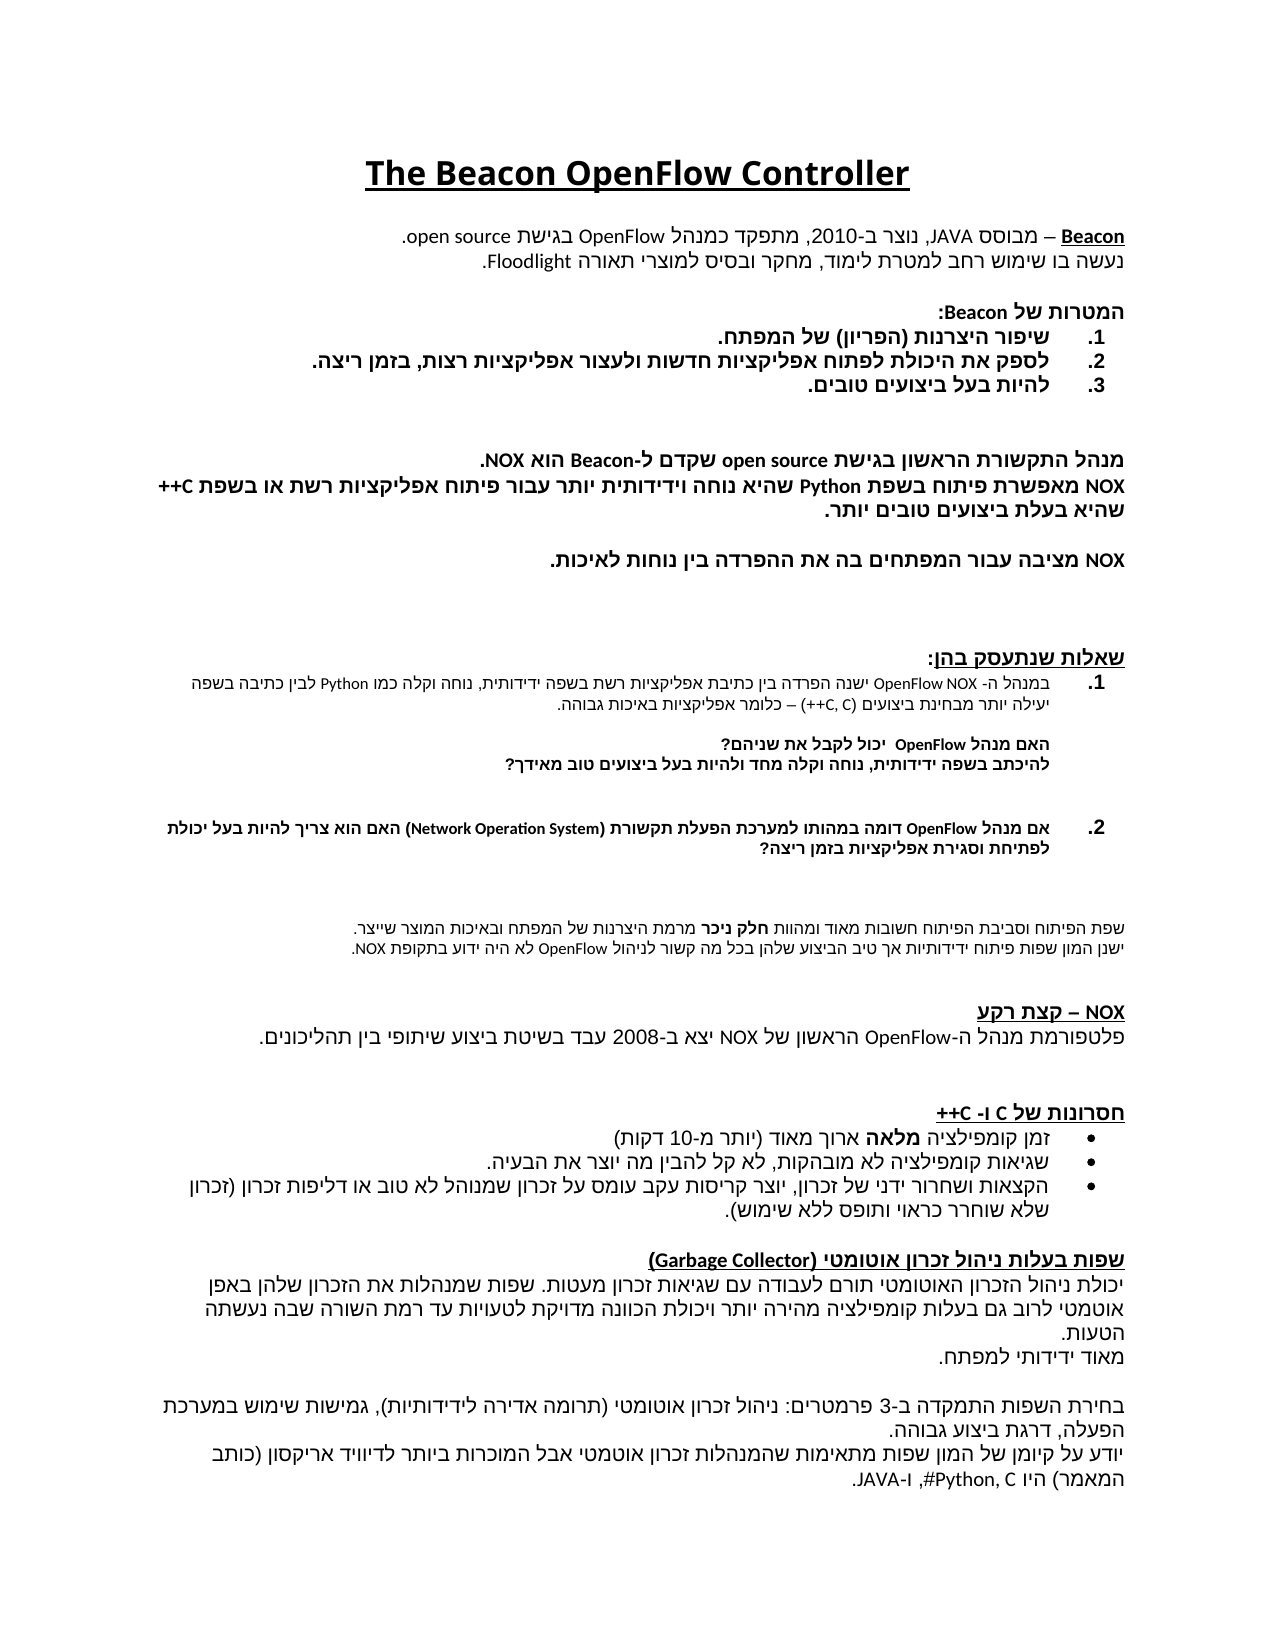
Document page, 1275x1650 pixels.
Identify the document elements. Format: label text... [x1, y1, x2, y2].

text נעשה בו שימוש רחב למטרת לימוד, מחקר ובסיס למוצרי תאורה Floodlight. [150, 248, 1125, 274]
text NOX מציבה עבור המפתחים בה את ההפרדה בין נוחות לאיכות. [150, 548, 1125, 573]
list הקצאות ושחרור ידני של זכרון, יוצר קריסות עקב עומס על זכרון שמנוהל לא טוב או דליפות זכרון (זכרון שלא שוחרר כראוי ותופס ללא שימוש). [150, 1174, 1087, 1222]
text שפות בעלות ניהול זכרון אוטומטי (Garbage Collector) [150, 1247, 1125, 1273]
text פלטפורמת מנהל ה-OpenFlow הראשון של NOX יצא ב-2008 עבד בשיטת ביצוע שיתופי בין תהליכונים. [150, 1024, 1125, 1050]
text שאלות שנתעסק בהן: [150, 646, 1125, 670]
list לספק את היכולת לפתוח אפליקציות חדשות ולעצור אפליקציות רצות, בזמן ריצה. [150, 349, 1087, 373]
text המטרות של Beacon: [150, 299, 1125, 325]
list שיפור היצרנות (הפריון) של המפתח. [150, 325, 1087, 349]
text ישנן המון שפות פיתוח ידידותיות אך טיב הביצוע שלהן בכל מה קשור לניהול OpenFlow לא היה ידוע בתקופת NOX. [150, 938, 1125, 958]
text חסרונות של C ו- C++ [150, 1101, 1125, 1126]
text NOX – קצת רקע [150, 999, 1125, 1024]
text להיכתב בשפה ידידותית, נוחה וקלה מחד ולהיות בעל ביצועים טוב מאידך? [150, 755, 1050, 774]
list שגיאות קומפילציה לא מובהקות, לא קל להבין מה יוצר את הבעיה. [150, 1150, 1087, 1174]
text מנהל התקשורת הראשון בגישת open source שקדם ל-Beacon הוא NOX. NOX מאפשרת פיתוח בשפת Python שהיא נוחה וידידותית יותר עבור פיתוח אפליקציות רשת או בשפת C++ שהיא בעלת ביצועים טובים יותר. [150, 447, 1125, 522]
list במנהל ה- OpenFlow NOX ישנה הפרדה בין כתיבת אפליקציות רשת בשפה ידידותית, נוחה וקלה כמו Python לבין כתיבה בשפה יעילה יותר מבחינת ביצועים (C, C++) – כלומר אפליקציות באיכות גבוהה. [150, 670, 1087, 714]
text The Beacon OpenFlow Controller [150, 150, 1125, 195]
text Beacon – מבוסס JAVA, נוצר ב-2010, מתפקד כמנהל OpenFlow בגישת open source. [150, 223, 1125, 248]
text שפת הפיתוח וסביבת הפיתוח חשובות מאוד ומהוות חלק ניכר מרמת היצרנות של המפתח ובאיכות המוצר שייצר. [150, 919, 1125, 938]
list להיות בעל ביצועים טובים. [150, 373, 1087, 397]
list זמן קומפילציה מלאה ארוך מאוד (יותר מ-10 דקות) [150, 1126, 1087, 1150]
text האם מנהל OpenFlow יכול לקבל את שניהם? [150, 734, 1050, 755]
text יכולת ניהול הזכרון האוטומטי תורם לעבודה עם שגיאות זכרון מעטות. שפות שמנהלות את הזכרון שלהן באפן אוטמטי לרוב גם בעלות קומפילציה מהירה יותר ויכולת הכוונה מדויקת לטעויות עד רמת השורה שבה נעשתה הטעות. מאוד ידידותי למפתח. [150, 1273, 1125, 1369]
text בחירת השפות התמקדה ב-3 פרמטרים: ניהול זכרון אוטומטי (תרומה אדירה לידידותיות), גמישות שימוש במערכת הפעלה, דרגת ביצוע גבוהה. יודע על קיומן של המון שפות מתאימות שהמנהלות זכרון אוטמטי אבל המוכרות ביותר לדיוויד אריקסון (כותב המאמר) היו Python, C#, ו-JAVA. [150, 1394, 1125, 1491]
list אם מנהל OpenFlow דומה במהותו למערכת הפעלת תקשורת (Network Operation System) האם הוא צריך להיות בעל יכולת לפתיחת וסגירת אפליקציות בזמן ריצה? [150, 815, 1087, 858]
